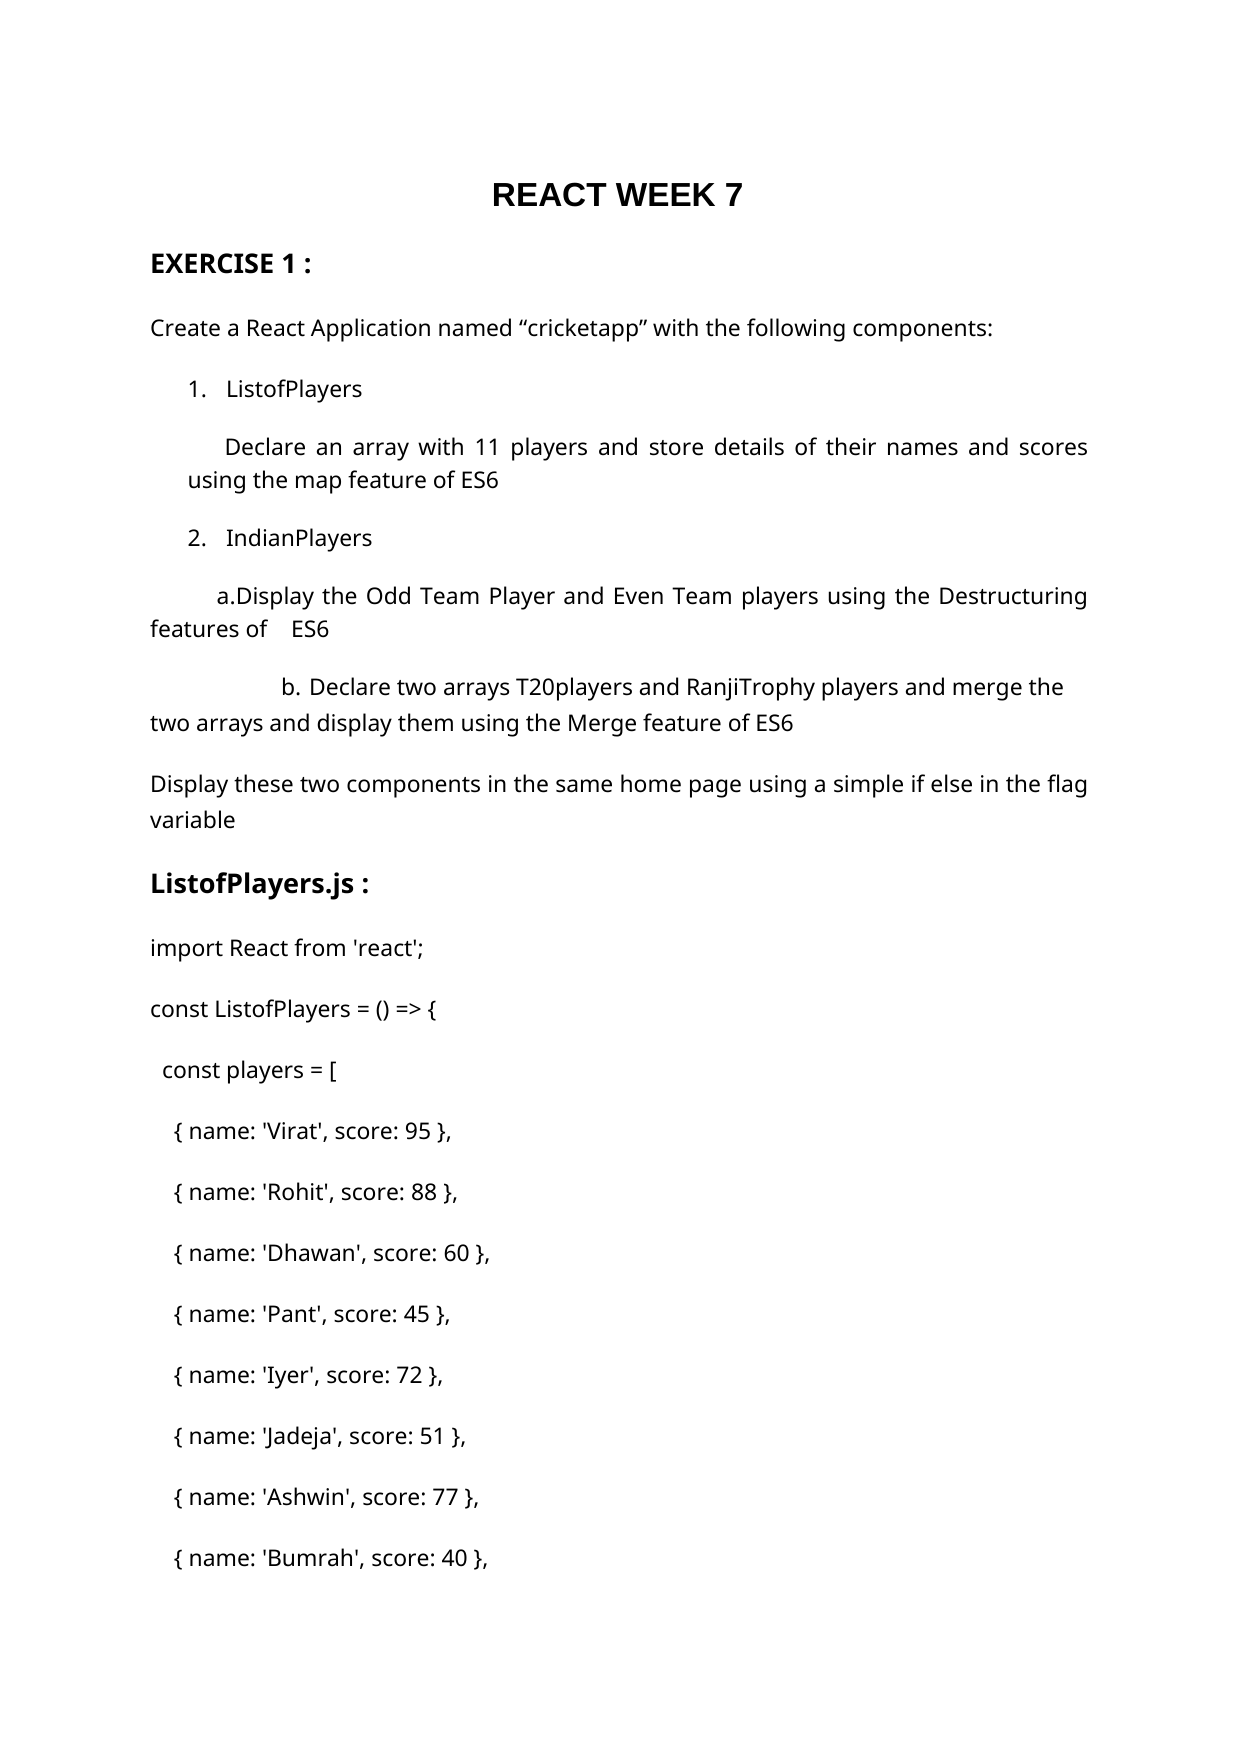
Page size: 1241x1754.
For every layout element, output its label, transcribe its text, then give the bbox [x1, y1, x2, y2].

text { name: 'Jadeja', score: 51 }, [150, 1420, 1090, 1451]
text 1. ListofPlayers [187, 372, 1090, 404]
text 2. IndianPlayers [187, 522, 1090, 553]
text Create a React Application named “cricketapp” with the following components: [150, 312, 1090, 343]
text Display these two components in the same home page using a simple if else in the flag variable [150, 768, 1090, 835]
text const players = [ [150, 1054, 1090, 1086]
text a.Display the Odd Team Player and Even Team players using the Destructuring features of ES6 [150, 580, 1090, 644]
text const ListofPlayers = () => { [150, 993, 1090, 1024]
text EXERCISE 1 : [150, 244, 1090, 281]
text { name: 'Rohit', score: 88 }, [150, 1176, 1090, 1207]
text ListofPlayers.js : [150, 865, 1090, 902]
text import React from 'react'; [150, 932, 1090, 964]
text { name: 'Dhawan', score: 60 }, [150, 1237, 1090, 1268]
text { name: 'Virat', score: 95 }, [150, 1115, 1090, 1146]
text { name: 'Iyer', score: 72 }, [150, 1359, 1090, 1390]
text { name: 'Ashwin', score: 77 }, [150, 1481, 1090, 1512]
text Declare an array with 11 players and store details of their names and scores using the map feature of ES6 [187, 431, 1090, 495]
text { name: 'Pant', score: 45 }, [150, 1298, 1090, 1329]
text REACT WEEK 7 [150, 175, 1090, 213]
text b. Declare two arrays T20players and RanjiTrophy players and merge the two arrays and display them using the Merge feature of ES6 [150, 671, 1090, 738]
text { name: 'Bumrah', score: 40 }, [150, 1542, 1090, 1573]
